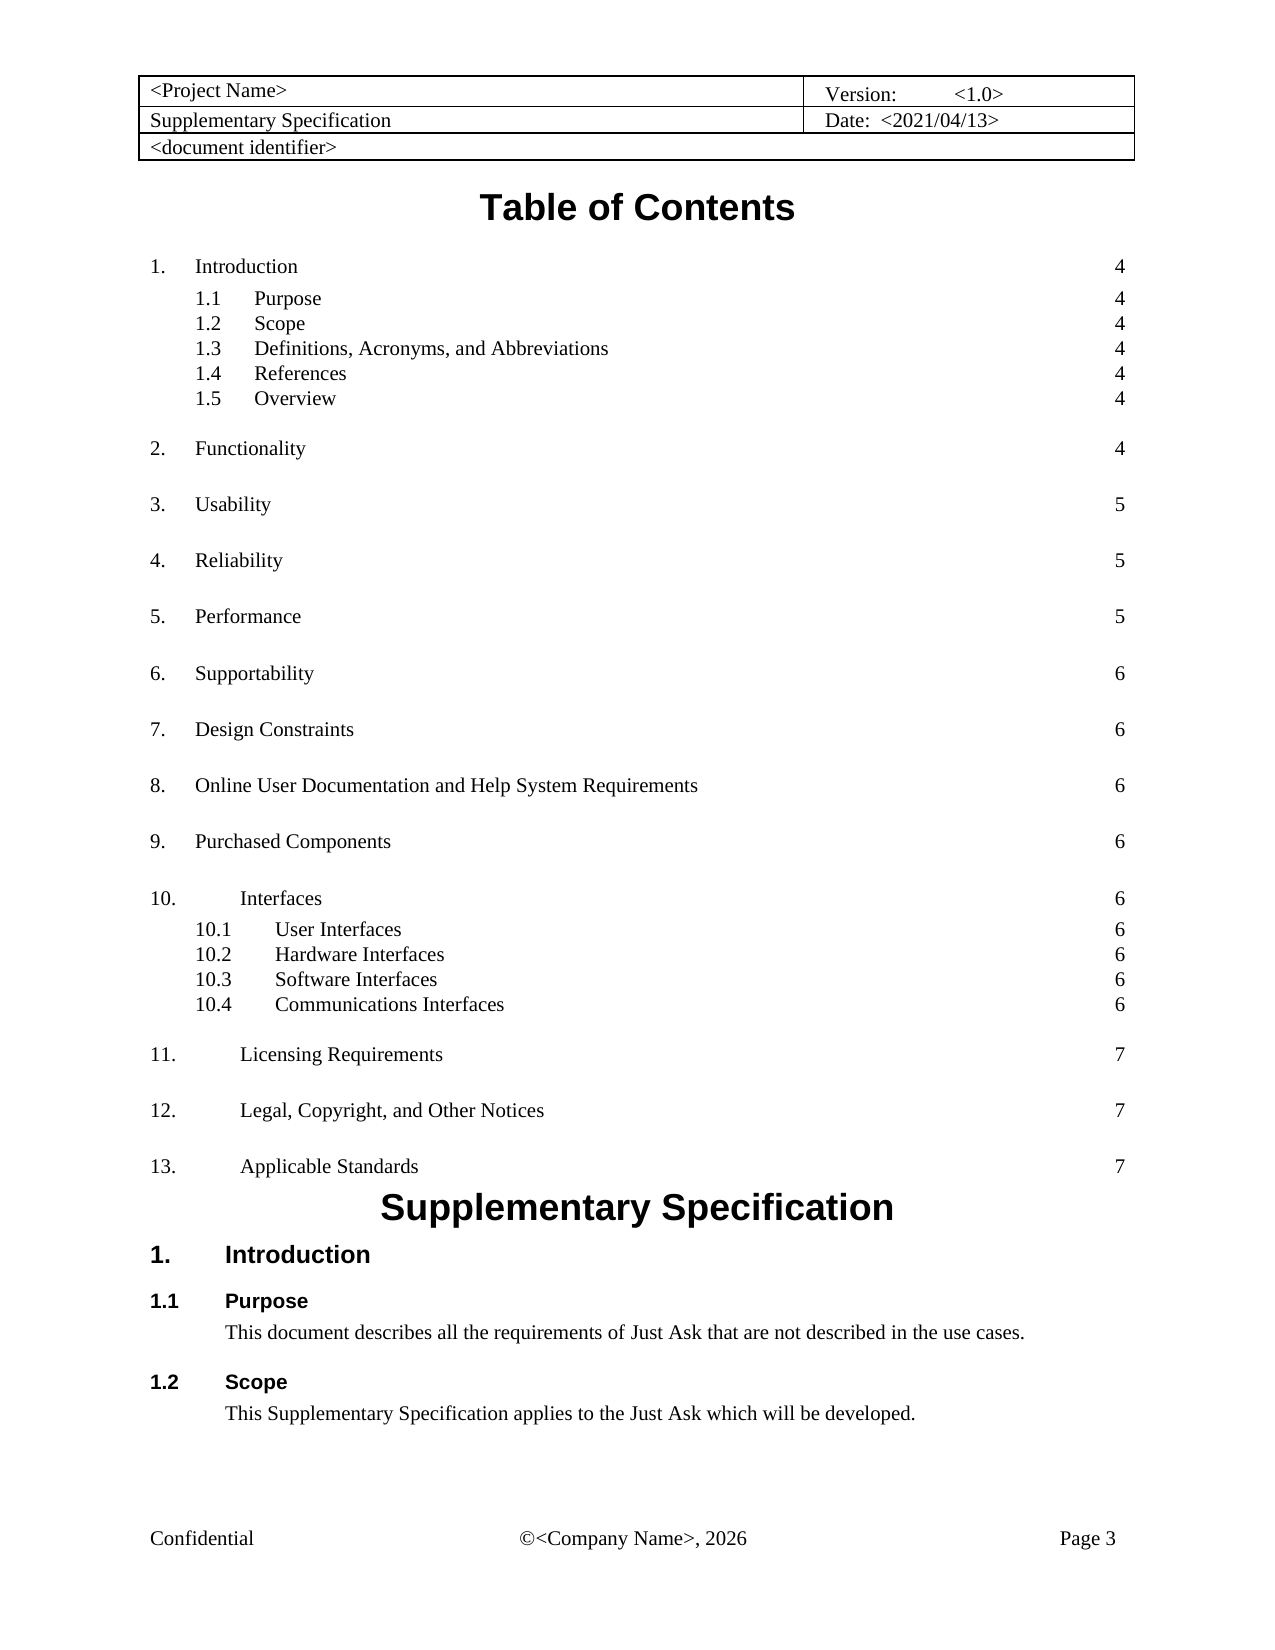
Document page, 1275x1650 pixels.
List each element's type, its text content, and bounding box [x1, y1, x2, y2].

text 8. Online User Documentation and Help System Requirements 6 [150, 772, 1050, 797]
text 1.2 Scope 4 [195, 310, 1050, 335]
text 10.1 User Interfaces 6 [195, 916, 1050, 941]
subtitle Introduction [150, 1240, 1125, 1269]
text 1.5 Overview 4 [195, 385, 1050, 410]
text 2. Functionality 4 [150, 435, 1050, 460]
text This Supplementary Specification applies to the Just Ask which will be developed. [225, 1400, 1125, 1425]
subtitle Scope [150, 1369, 1125, 1394]
text 9. Purchased Components 6 [150, 828, 1050, 853]
text 7. Design Constraints 6 [150, 716, 1050, 741]
title Supplementary Specification [150, 1185, 1125, 1228]
text 1. Introduction 4 [150, 253, 1050, 278]
text 10. Interfaces 6 [150, 885, 1050, 910]
text 13. Applicable Standards 7 [150, 1153, 1050, 1178]
text 6. Supportability 6 [150, 660, 1050, 685]
text 10.3 Software Interfaces 6 [195, 966, 1050, 991]
text 11. Licensing Requirements 7 [150, 1041, 1050, 1066]
title Table of Contents [150, 185, 1125, 228]
text 10.4 Communications Interfaces 6 [195, 991, 1050, 1016]
text 3. Usability 5 [150, 491, 1050, 516]
text 12. Legal, Copyright, and Other Notices 7 [150, 1097, 1050, 1122]
text 4. Reliability 5 [150, 547, 1050, 572]
subtitle Purpose [150, 1288, 1125, 1313]
text 10.2 Hardware Interfaces 6 [195, 941, 1050, 966]
text This document describes all the requirements of Just Ask that are not described in the use cases. [225, 1319, 1125, 1344]
text 1.1 Purpose 4 [195, 285, 1050, 310]
text 1.4 References 4 [195, 360, 1050, 385]
text 1.3 Definitions, Acronyms, and Abbreviations 4 [195, 335, 1050, 360]
text 5. Performance 5 [150, 603, 1050, 628]
